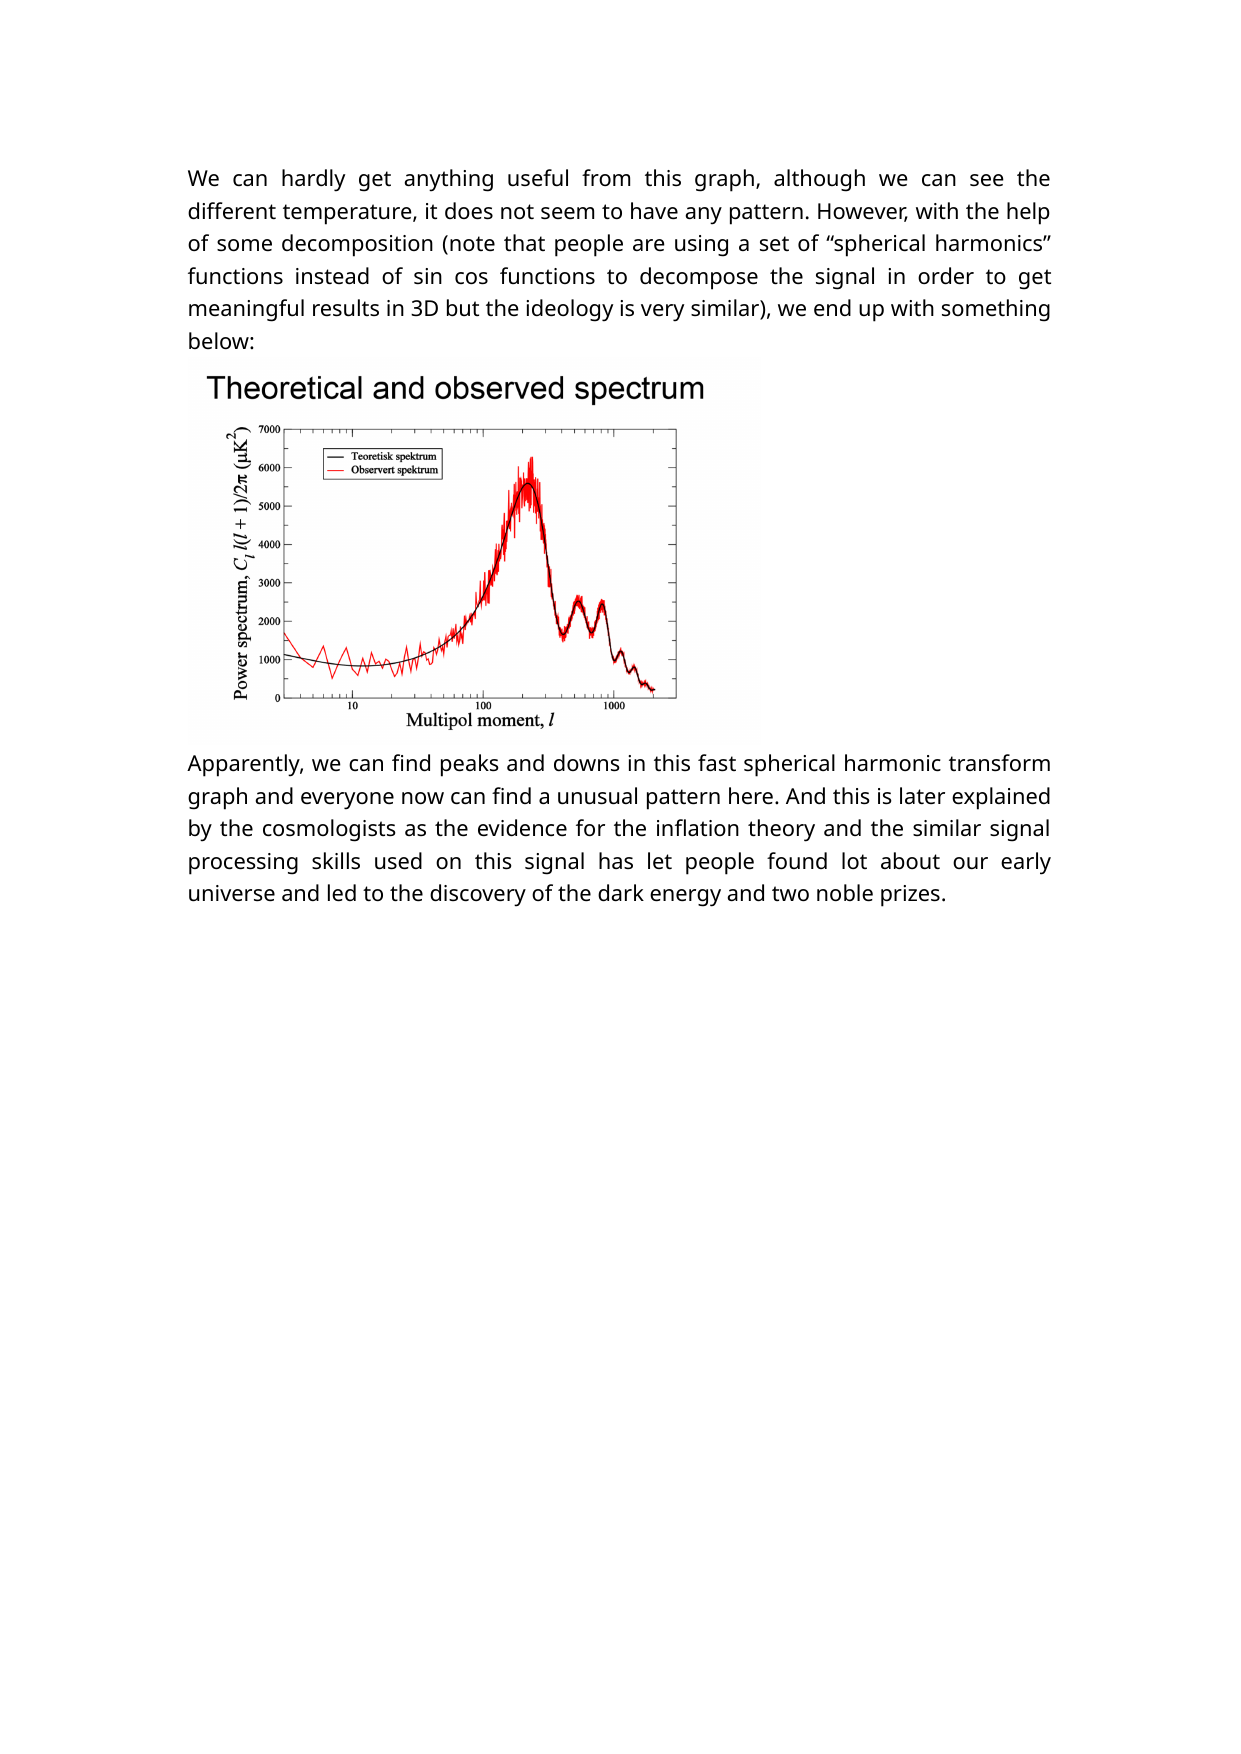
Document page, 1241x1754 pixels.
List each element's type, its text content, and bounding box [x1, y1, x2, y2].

text Apparently, we can find peaks and downs in this fast spherical harmonic transform graph and everyone now can find a unusual pattern here. And this is later explained by the cosmologists as the evidence for the inflation theory and the similar signal processing skills used on this signal has let people found lot about our early universe and led to the discovery of the dark energy and two noble prizes. [187, 747, 1053, 909]
picture [187, 357, 762, 745]
text We can hardly get anything useful from this graph, although we can see the different temperature, it does not seem to have any pattern. However, with the help of some decomposition (note that people are using a set of “spherical harmonics” functions instead of sin cos functions to decompose the signal in order to get meaningful results in 3D but the ideology is very similar), we end up with something below: [187, 162, 1053, 357]
